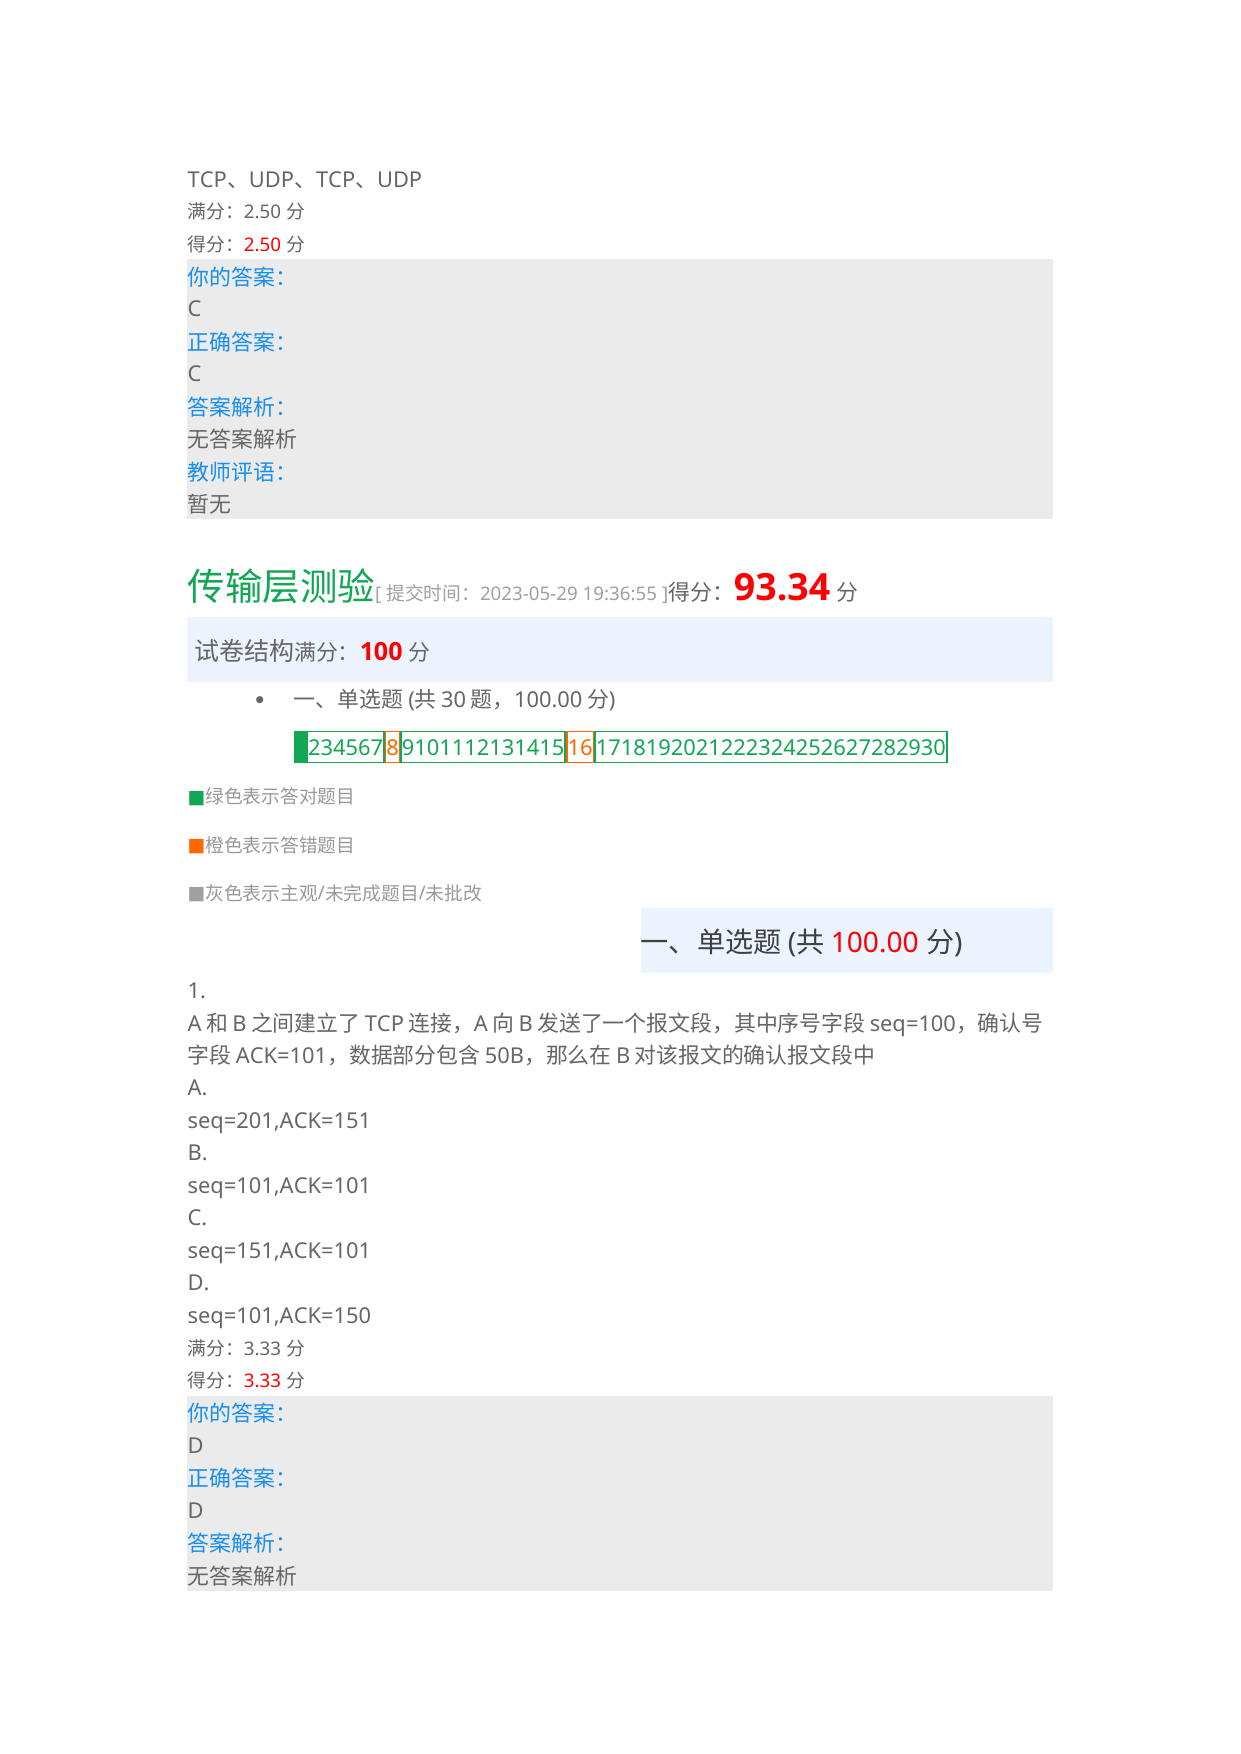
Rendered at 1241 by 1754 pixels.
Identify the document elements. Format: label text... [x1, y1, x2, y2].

text D [187, 1428, 1053, 1461]
text 1. [187, 973, 1053, 1006]
text 你的答案： [187, 1396, 1053, 1428]
text seq=151,ACK=101 [187, 1233, 1053, 1266]
text A. [187, 1071, 1053, 1103]
text D. [187, 1266, 1053, 1298]
text seq=101,ACK=150 [187, 1298, 1053, 1331]
text 教师评语： [187, 454, 1053, 487]
text 满分：2.50 分 [187, 194, 1053, 227]
text ■绿色表示答对题目 [187, 779, 1053, 812]
text TCP、UDP、TCP、UDP [187, 162, 1053, 194]
text 一、单选题 (共 100.00 分) [641, 908, 1053, 973]
text 答案解析： [187, 389, 1053, 422]
text 无答案解析 [187, 1558, 1053, 1591]
text B. [187, 1136, 1053, 1168]
text C. [187, 1201, 1053, 1233]
text 得分：3.33 分 [187, 1363, 1053, 1396]
text 无答案解析 [187, 422, 1053, 454]
text 你的答案： [187, 259, 1053, 292]
text 传输层测验[ 提交时间：2023-05-29 19:36:55 ]得分：93.34 分 [187, 552, 1053, 617]
text ■橙色表示答错题目 [187, 828, 1053, 860]
text D [187, 1493, 1053, 1526]
text 得分：2.50 分 [187, 227, 1053, 259]
text 答案解析： [187, 1526, 1053, 1558]
text 暂无 [187, 487, 1053, 519]
text seq=201,ACK=151 [187, 1103, 1053, 1136]
text 试卷结构满分：100 分 [187, 617, 1053, 682]
text ■灰色表示主观/未完成题目/未批改 [187, 876, 1053, 908]
list 一、单选题 (共30题，100.00分) [256, 682, 1053, 714]
text seq=101,ACK=101 [187, 1168, 1053, 1201]
text 正确答案： [187, 1461, 1053, 1493]
text 满分：3.33 分 [187, 1331, 1053, 1363]
text C [187, 357, 1053, 389]
text C [187, 292, 1053, 324]
text 正确答案： [187, 324, 1053, 357]
text A和B之间建立了TCP连接，A向B发送了一个报文段，其中序号字段seq=100，确认号字段ACK=101，数据部分包含50B，那么在B对该报文的确认报文段中 [187, 1006, 1053, 1071]
text 123456789101112131415161718192021222324252627282930 [294, 714, 1053, 779]
